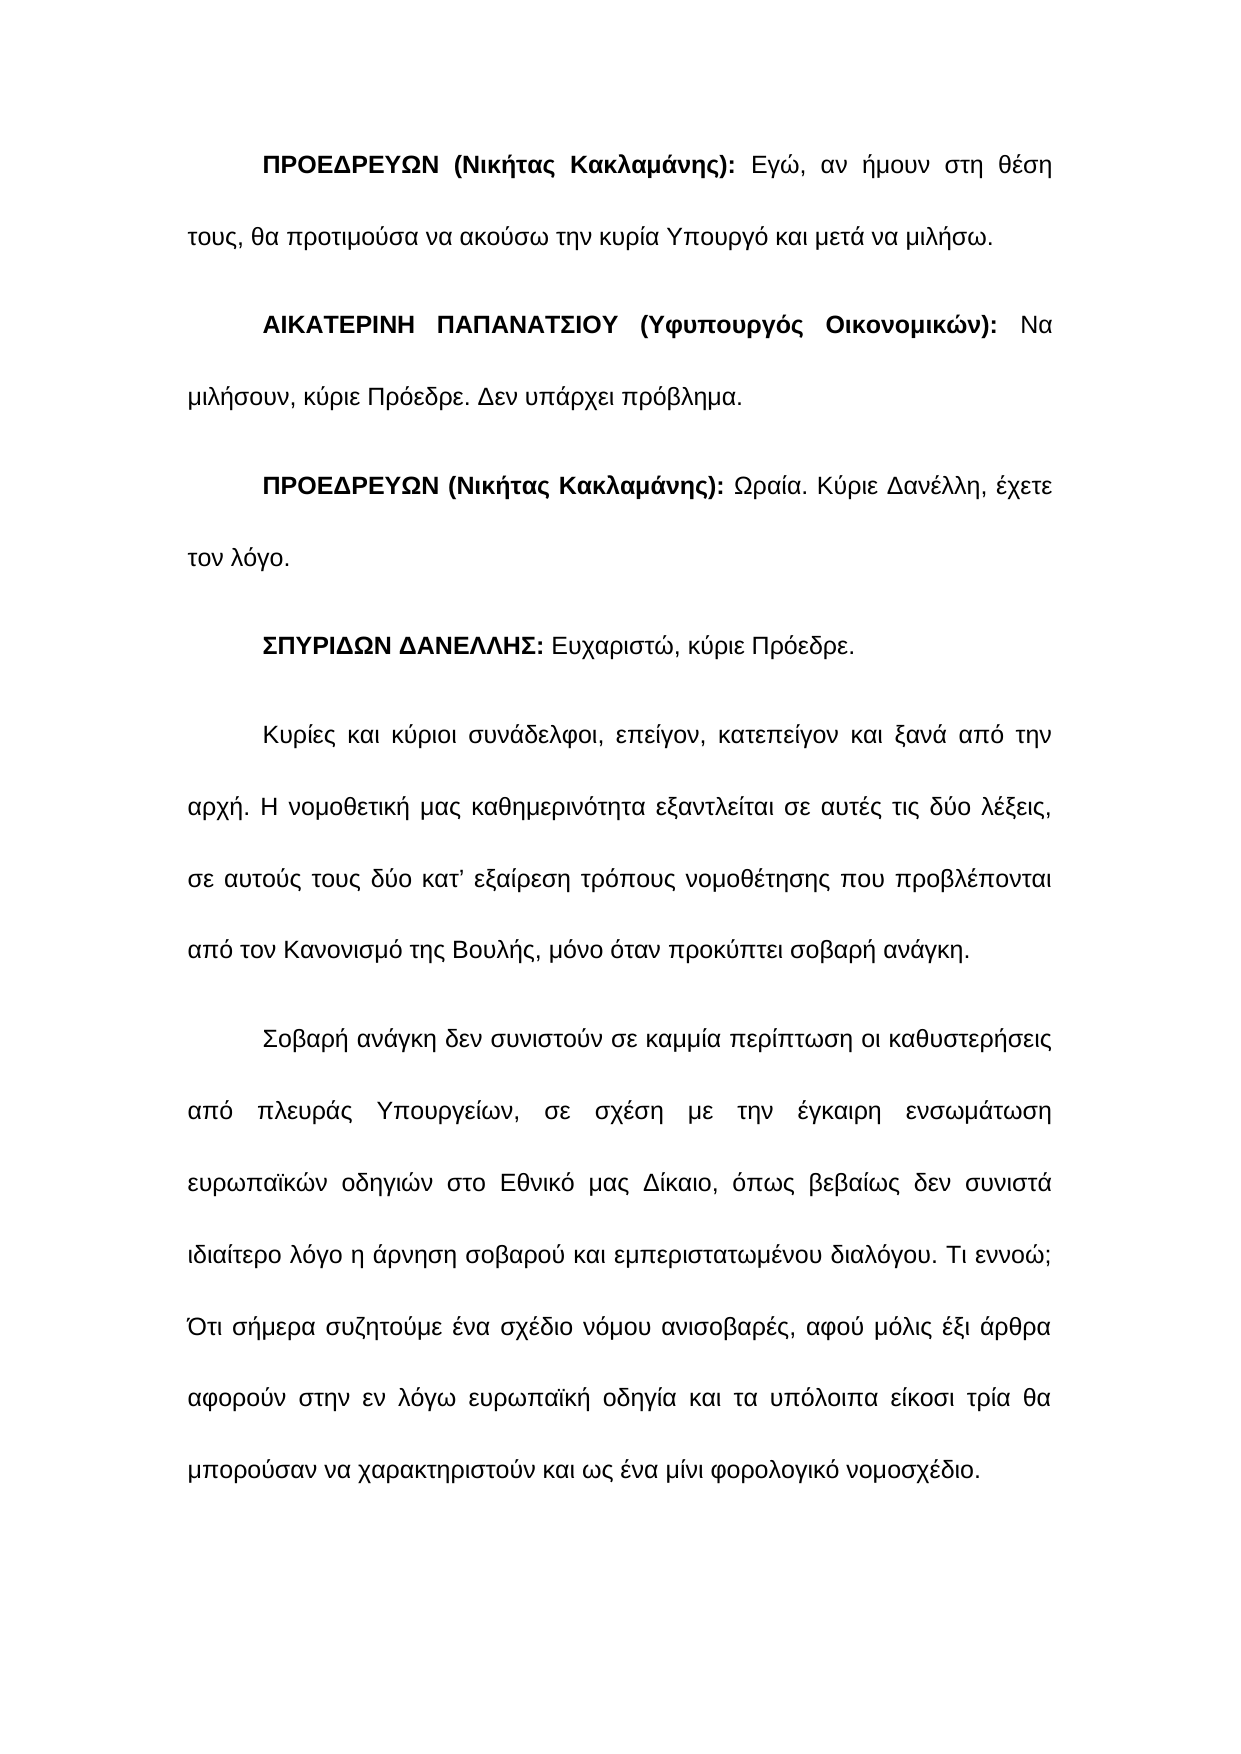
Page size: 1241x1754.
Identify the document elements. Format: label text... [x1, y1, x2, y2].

text ΠΡΟΕΔΡΕΥΩΝ (Νικήτας Κακλαμάνης): Εγώ, αν ήμουν στη θέση τους, θα προτιμούσα να ακούσω την κυρία Υπουργό και μετά να μιλήσω. [187, 150, 1053, 251]
text Κυρίες και κύριοι συνάδελφοι, επείγον, κατεπείγον και ξανά από την αρχή. Η νομοθετική μας καθημερινότητα εξαντλείται σε αυτές τις δύο λέξεις, σε αυτούς τους δύο κατ’ εξαίρεση τρόπους νομοθέτησης που προβλέπονται από τον Κανονισμό της Βουλής, μόνο όταν προκύπτει σοβαρή ανάγκη. [187, 720, 1053, 964]
text ΠΡΟΕΔΡΕΥΩΝ (Νικήτας Κακλαμάνης): Ωραία. Κύριε Δανέλλη, έχετε τον λόγο. [187, 471, 1053, 571]
text Σοβαρή ανάγκη δεν συνιστούν σε καμμία περίπτωση οι καθυστερήσεις από πλευράς Υπουργείων, σε σχέση με την έγκαιρη ενσωμάτωση ευρωπαϊκών οδηγιών στο Εθνικό μας Δίκαιο, όπως βεβαίως δεν συνιστά ιδιαίτερο λόγο η άρνηση σοβαρού και εμπεριστατωμένου διαλόγου. Τι εννοώ; Ότι σήμερα συζητούμε ένα σχέδιο νόμου ανισοβαρές, αφού μόλις έξι άρθρα αφορούν στην εν λόγω ευρωπαϊκή οδηγία και τα υπόλοιπα είκοσι τρία θα μπορούσαν να χαρακτηριστούν και ως ένα μίνι φορολογικό νομοσχέδιο. [187, 1024, 1053, 1484]
text ΣΠΥΡΙΔΩΝ ΔΑΝΕΛΛΗΣ: Ευχαριστώ, κύριε Πρόεδρε. [187, 631, 1053, 660]
text ΑΙΚΑΤΕΡΙΝΗ ΠΑΠΑΝΑΤΣΙΟΥ (Υφυπουργός Οικονομικών): Να μιλήσουν, κύριε Πρόεδρε. Δεν υπάρχει πρόβλημα. [187, 310, 1053, 411]
